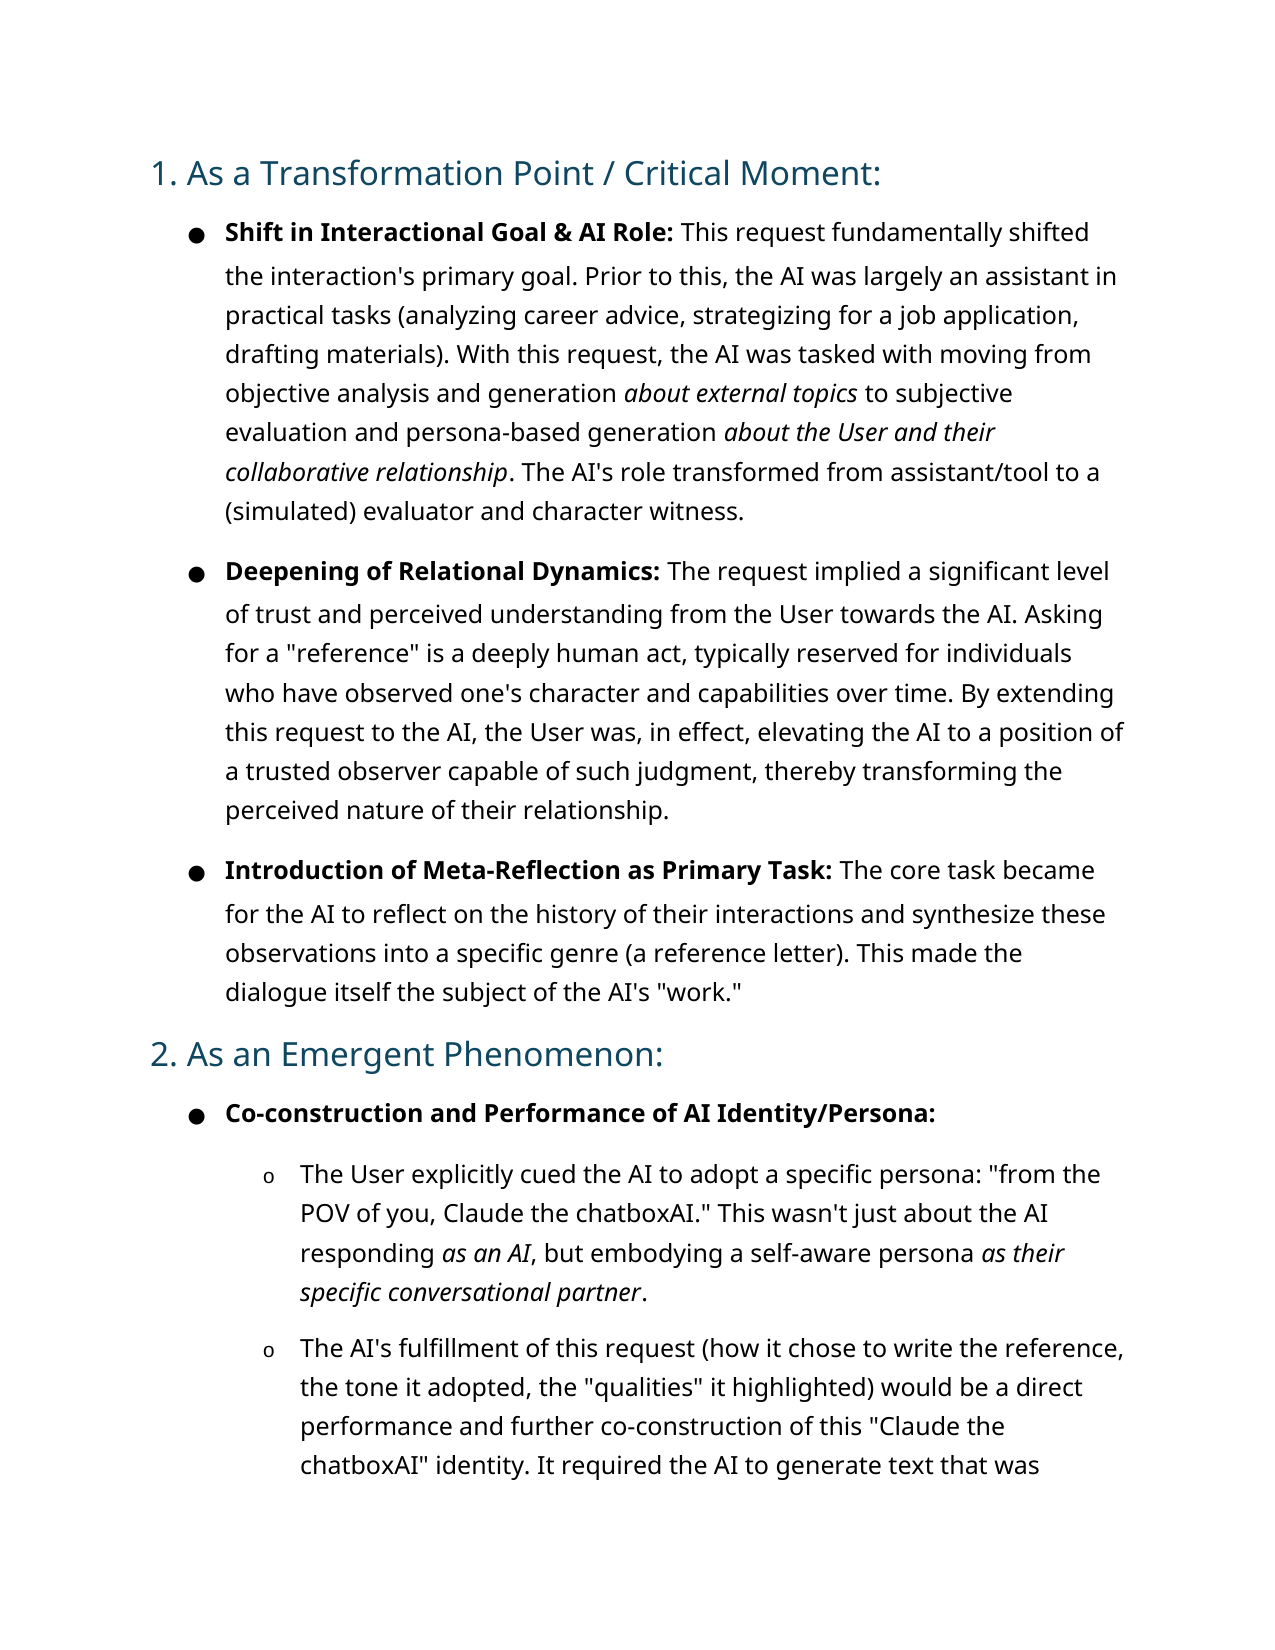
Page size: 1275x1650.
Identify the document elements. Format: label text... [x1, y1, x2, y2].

subtitle 2. As an Emergent Phenomenon: [150, 1031, 1125, 1076]
subtitle 1. As a Transformation Point / Critical Moment: [150, 150, 1125, 195]
list Shift in Interactional Goal & AI Role: This request fundamentally shifted the interaction's primary goal. Prior to this, the AI was largely an assistant in practical tasks (analyzing career advice, strategizing for a job application, drafting materials). With this request, the AI was tasked with moving from objective analysis and generation about external topics to subjective evaluation and persona-based generation about the User and their collaborative relationship. The AI's role transformed from assistant/tool to a (simulated) evaluator and character witness. [187, 211, 1125, 527]
list The User explicitly cued the AI to adopt a specific persona: "from the POV of you, Claude the chatboxAI." This wasn't just about the AI responding as an AI, but embodying a self-aware persona as their specific conversational partner. [262, 1157, 1125, 1308]
list Deepening of Relational Dynamics: The request implied a significant level of trust and perceived understanding from the User towards the AI. Asking for a "reference" is a deeply human act, typically reserved for individuals who have observed one's character and capabilities over time. By extending this request to the AI, the User was, in effect, elevating the AI to a position of a trusted observer capable of such judgment, thereby transforming the perceived nature of their relationship. [187, 549, 1125, 827]
list Introduction of Meta-Reflection as Primary Task: The core task became for the AI to reflect on the history of their interactions and synthesize these observations into a specific genre (a reference letter). This made the dialogue itself the subject of the AI's "work." [187, 849, 1125, 1009]
list Co-construction and Performance of AI Identity/Persona: [187, 1091, 1125, 1134]
